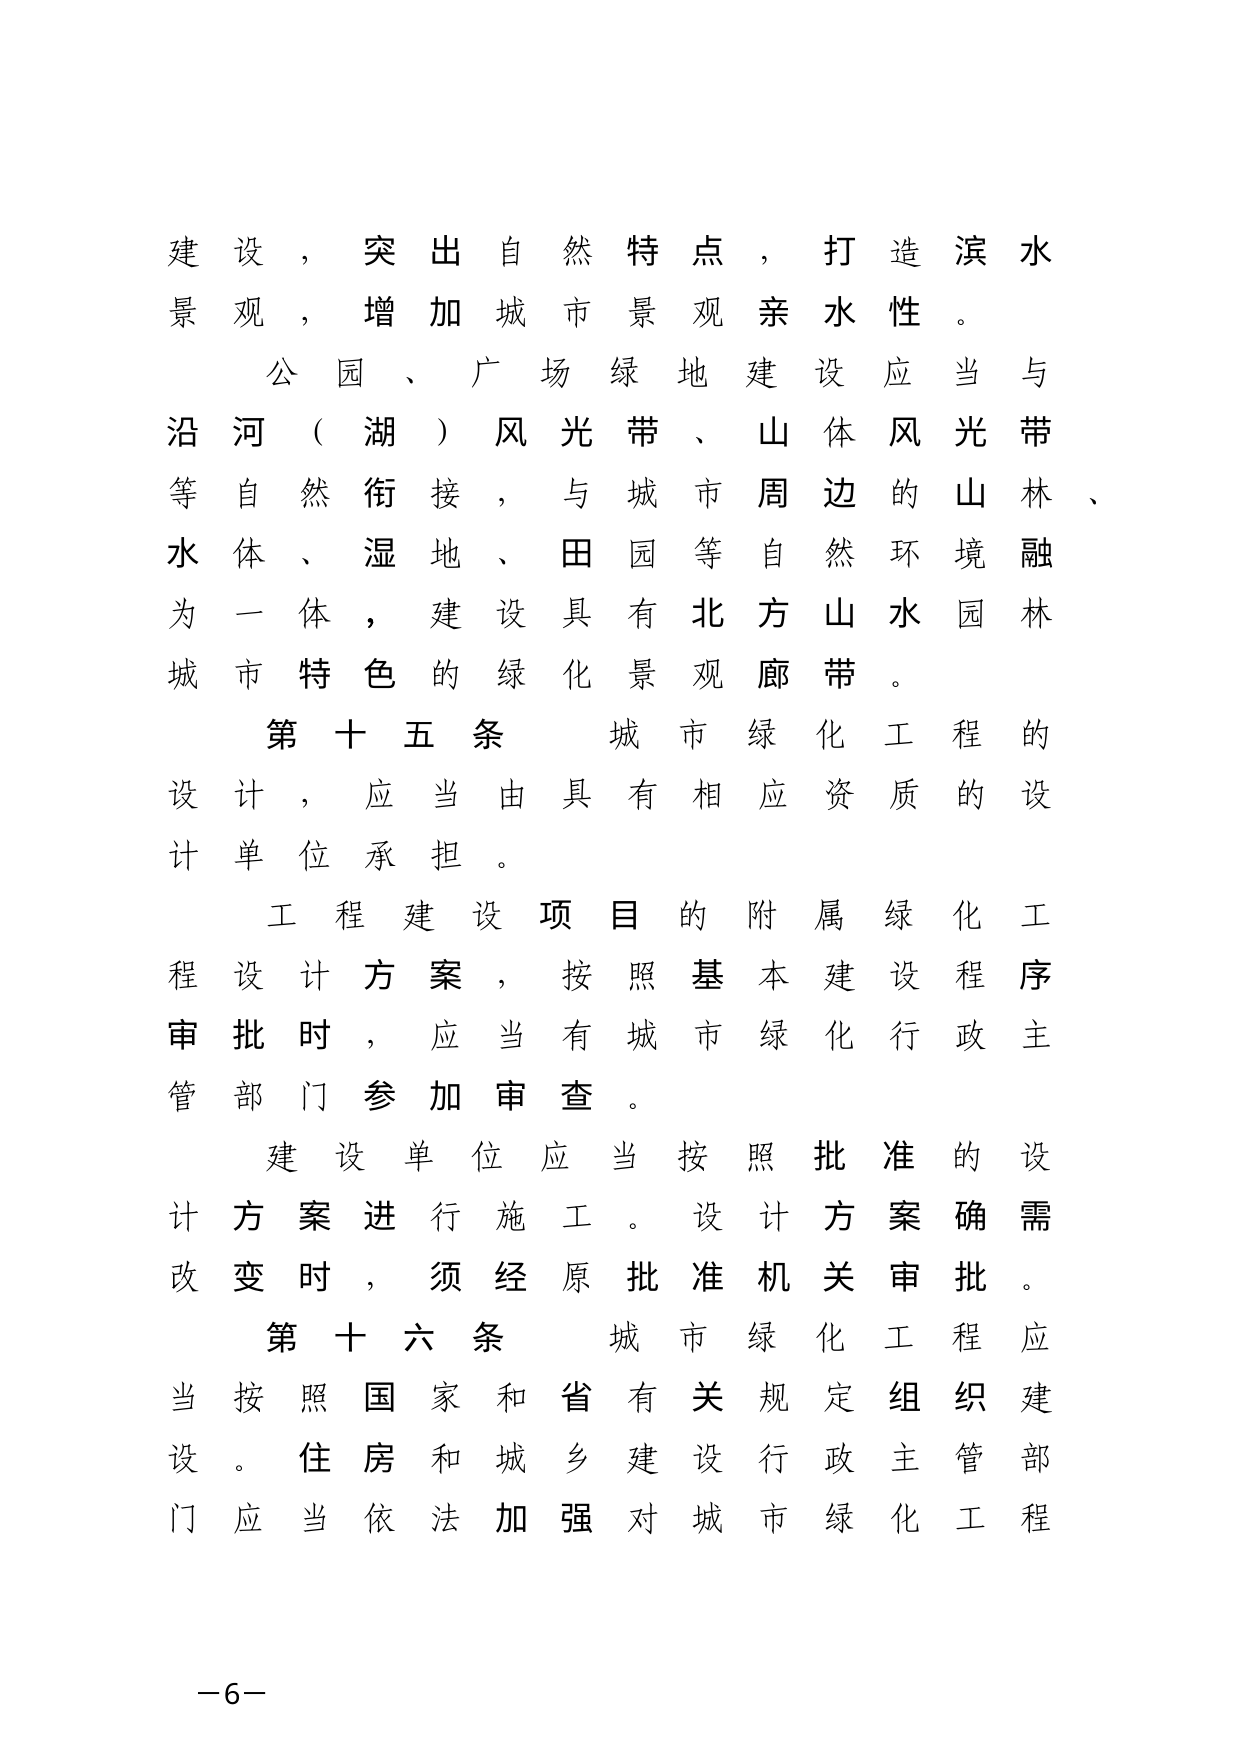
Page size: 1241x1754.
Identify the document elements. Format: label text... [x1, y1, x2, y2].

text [167, 219, 1085, 340]
text 第十五条 城市绿化工程的设计，应当由具有相应资质的设计单位承担。 [167, 702, 1085, 883]
text 公园、广场绿地建设应当与沿河（湖）风光带、山体风光带等自然衔接，与城市周边的山林、水体、湿地、田园等自然环境融为一体，建设具有北方山水园林城市特色的绿化景观廊带。 [167, 340, 1085, 702]
text 建设单位应当按照批准的设计方案进行施工。设计方案确需改变时，须经原批准机关审批。 [167, 1124, 1085, 1305]
text 工程建设项目的附属绿化工程设计方案，按照基本建设程序审批时，应当有城市绿化行政主管部门参加审查。 [167, 883, 1085, 1124]
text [167, 1305, 1085, 1546]
